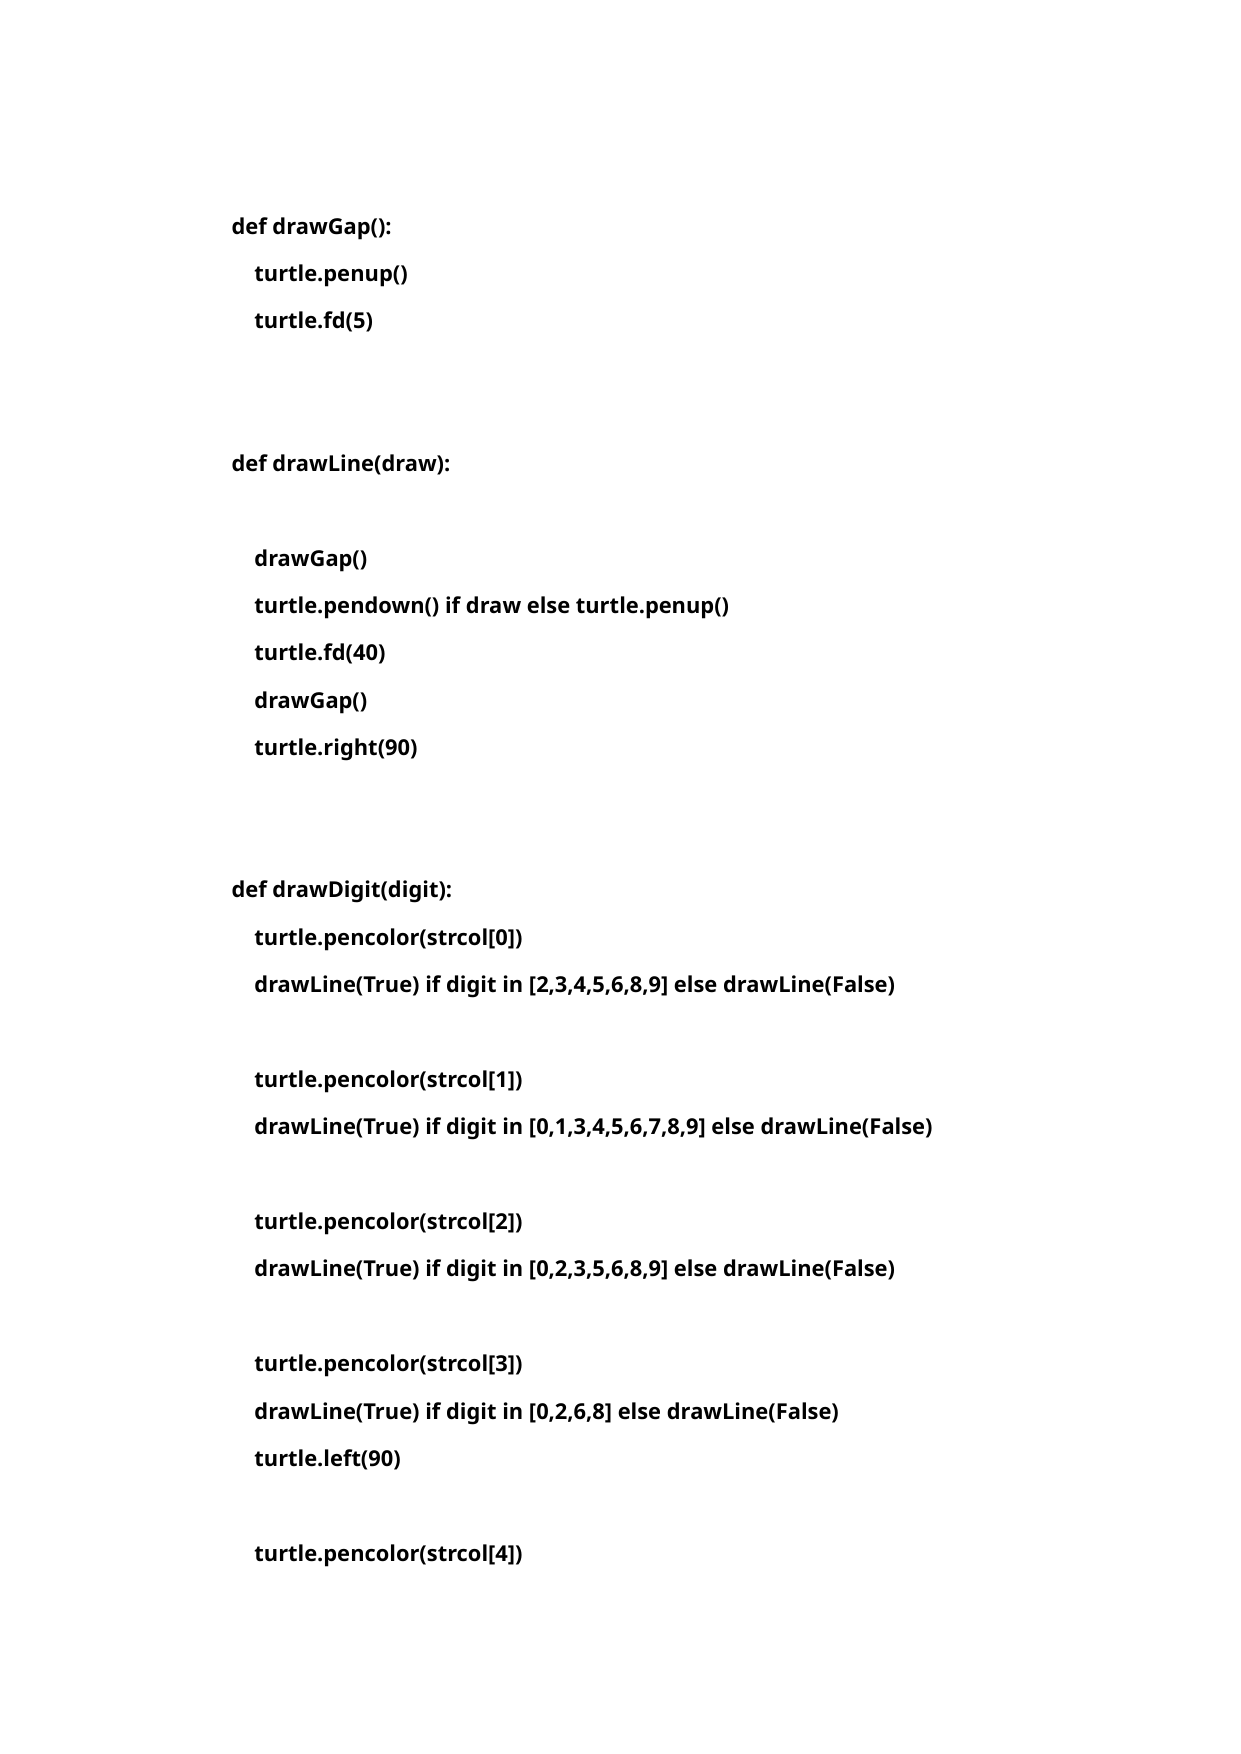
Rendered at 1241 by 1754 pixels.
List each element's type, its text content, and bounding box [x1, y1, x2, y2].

text drawGap() [187, 683, 1053, 716]
text turtle.pencolor(strcol[2]) [187, 1205, 1053, 1237]
text def drawLine(draw): [187, 446, 1053, 479]
text turtle.pencolor(strcol[3]) [187, 1347, 1053, 1379]
text turtle.penup() [187, 257, 1053, 289]
text def drawDigit(digit): [187, 873, 1053, 905]
text drawLine(True) if digit in [2,3,4,5,6,8,9] else drawLine(False) [187, 968, 1053, 1000]
text turtle.fd(40) [187, 636, 1053, 668]
text drawGap() [187, 541, 1053, 574]
text turtle.pencolor(strcol[1]) [187, 1062, 1053, 1095]
text turtle.pencolor(strcol[4]) [187, 1536, 1053, 1569]
text turtle.right(90) [187, 731, 1053, 763]
text drawLine(True) if digit in [0,1,3,4,5,6,7,8,9] else drawLine(False) [187, 1110, 1053, 1142]
text drawLine(True) if digit in [0,2,3,5,6,8,9] else drawLine(False) [187, 1252, 1053, 1284]
text turtle.pendown() if draw else turtle.penup() [187, 588, 1053, 621]
text drawLine(True) if digit in [0,2,6,8] else drawLine(False) [187, 1394, 1053, 1427]
text turtle.fd(5) [187, 304, 1053, 337]
text turtle.left(90) [187, 1442, 1053, 1474]
text turtle.pencolor(strcol[0]) [187, 920, 1053, 953]
text def drawGap(): [187, 209, 1053, 242]
